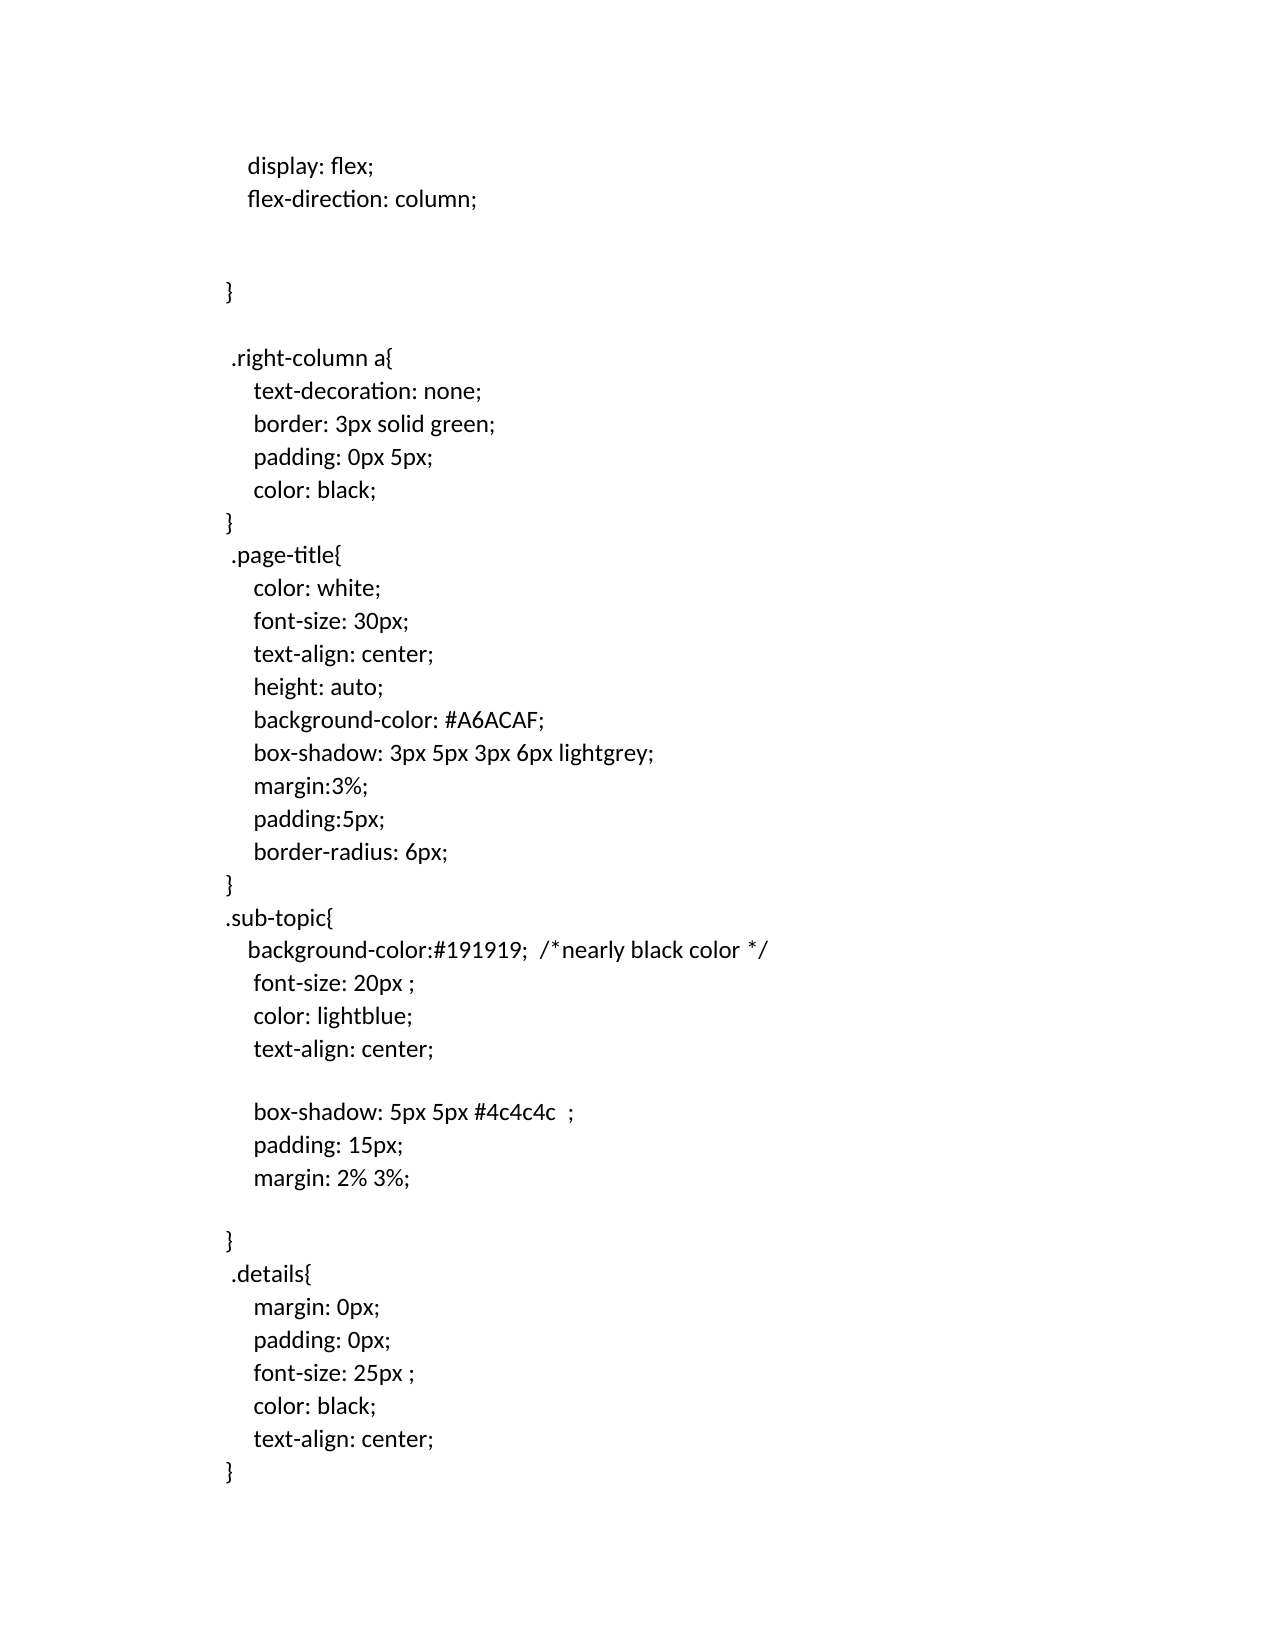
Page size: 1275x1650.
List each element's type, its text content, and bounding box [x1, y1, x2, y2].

list color: black; [225, 1390, 1125, 1421]
list .page-title{ [225, 539, 1125, 570]
list text-align: center; [225, 1033, 1125, 1064]
list margin: 2% 3%; [225, 1162, 1125, 1193]
list color: lightblue; [225, 1000, 1125, 1031]
list background-color:#191919; /*nearly black color */ [225, 934, 1125, 965]
list font-size: 30px; [225, 605, 1125, 636]
list font-size: 20px ; [225, 967, 1125, 998]
list } [225, 1225, 1125, 1256]
list margin:3%; [225, 770, 1125, 801]
list text-decoration: none; [225, 375, 1125, 406]
list } [225, 869, 1125, 899]
list .details{ [225, 1258, 1125, 1289]
list background-color: #A6ACAF; [225, 704, 1125, 735]
list height: auto; [225, 671, 1125, 702]
list padding: 0px; [225, 1324, 1125, 1355]
list border-radius: 6px; [225, 836, 1125, 866]
list box-shadow: 5px 5px #4c4c4c ; [225, 1096, 1125, 1127]
list } [225, 276, 1125, 307]
list color: white; [225, 572, 1125, 603]
list display: flex; [225, 150, 1125, 181]
list text-align: center; [225, 1423, 1125, 1453]
list box-shadow: 3px 5px 3px 6px lightgrey; [225, 737, 1125, 768]
list } [225, 1456, 1125, 1486]
list padding: 15px; [225, 1129, 1125, 1160]
list color: black; [225, 474, 1125, 504]
list text-align: center; [225, 638, 1125, 669]
list flex-direction: column; [225, 183, 1125, 213]
list .right-column a{ [225, 342, 1125, 373]
list .sub-topic{ [225, 902, 1125, 932]
list font-size: 25px ; [225, 1357, 1125, 1388]
list border: 3px solid green; [225, 408, 1125, 438]
list padding: 0px 5px; [225, 441, 1125, 471]
list } [225, 507, 1125, 537]
list margin: 0px; [225, 1291, 1125, 1322]
list padding:5px; [225, 803, 1125, 833]
